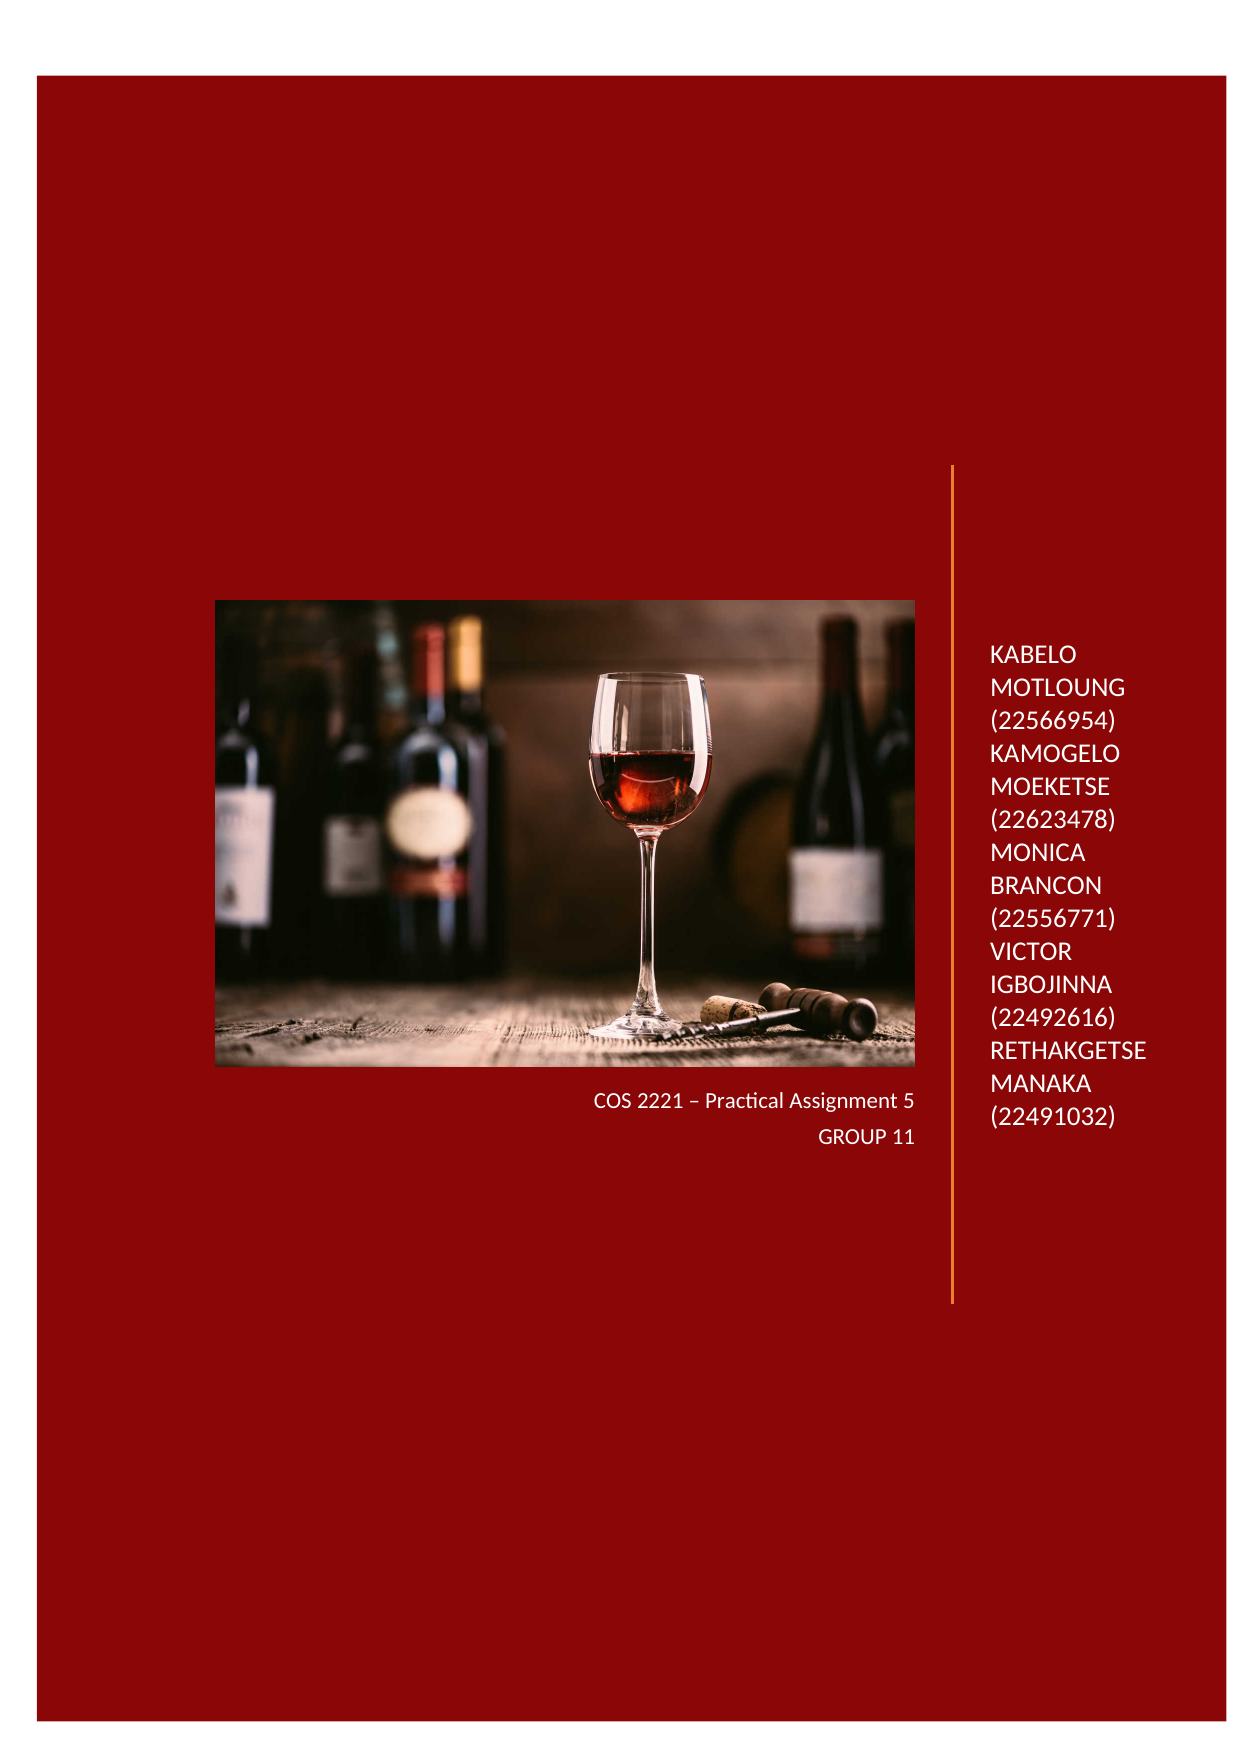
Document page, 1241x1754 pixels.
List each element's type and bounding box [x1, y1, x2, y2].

picture [215, 600, 915, 1067]
